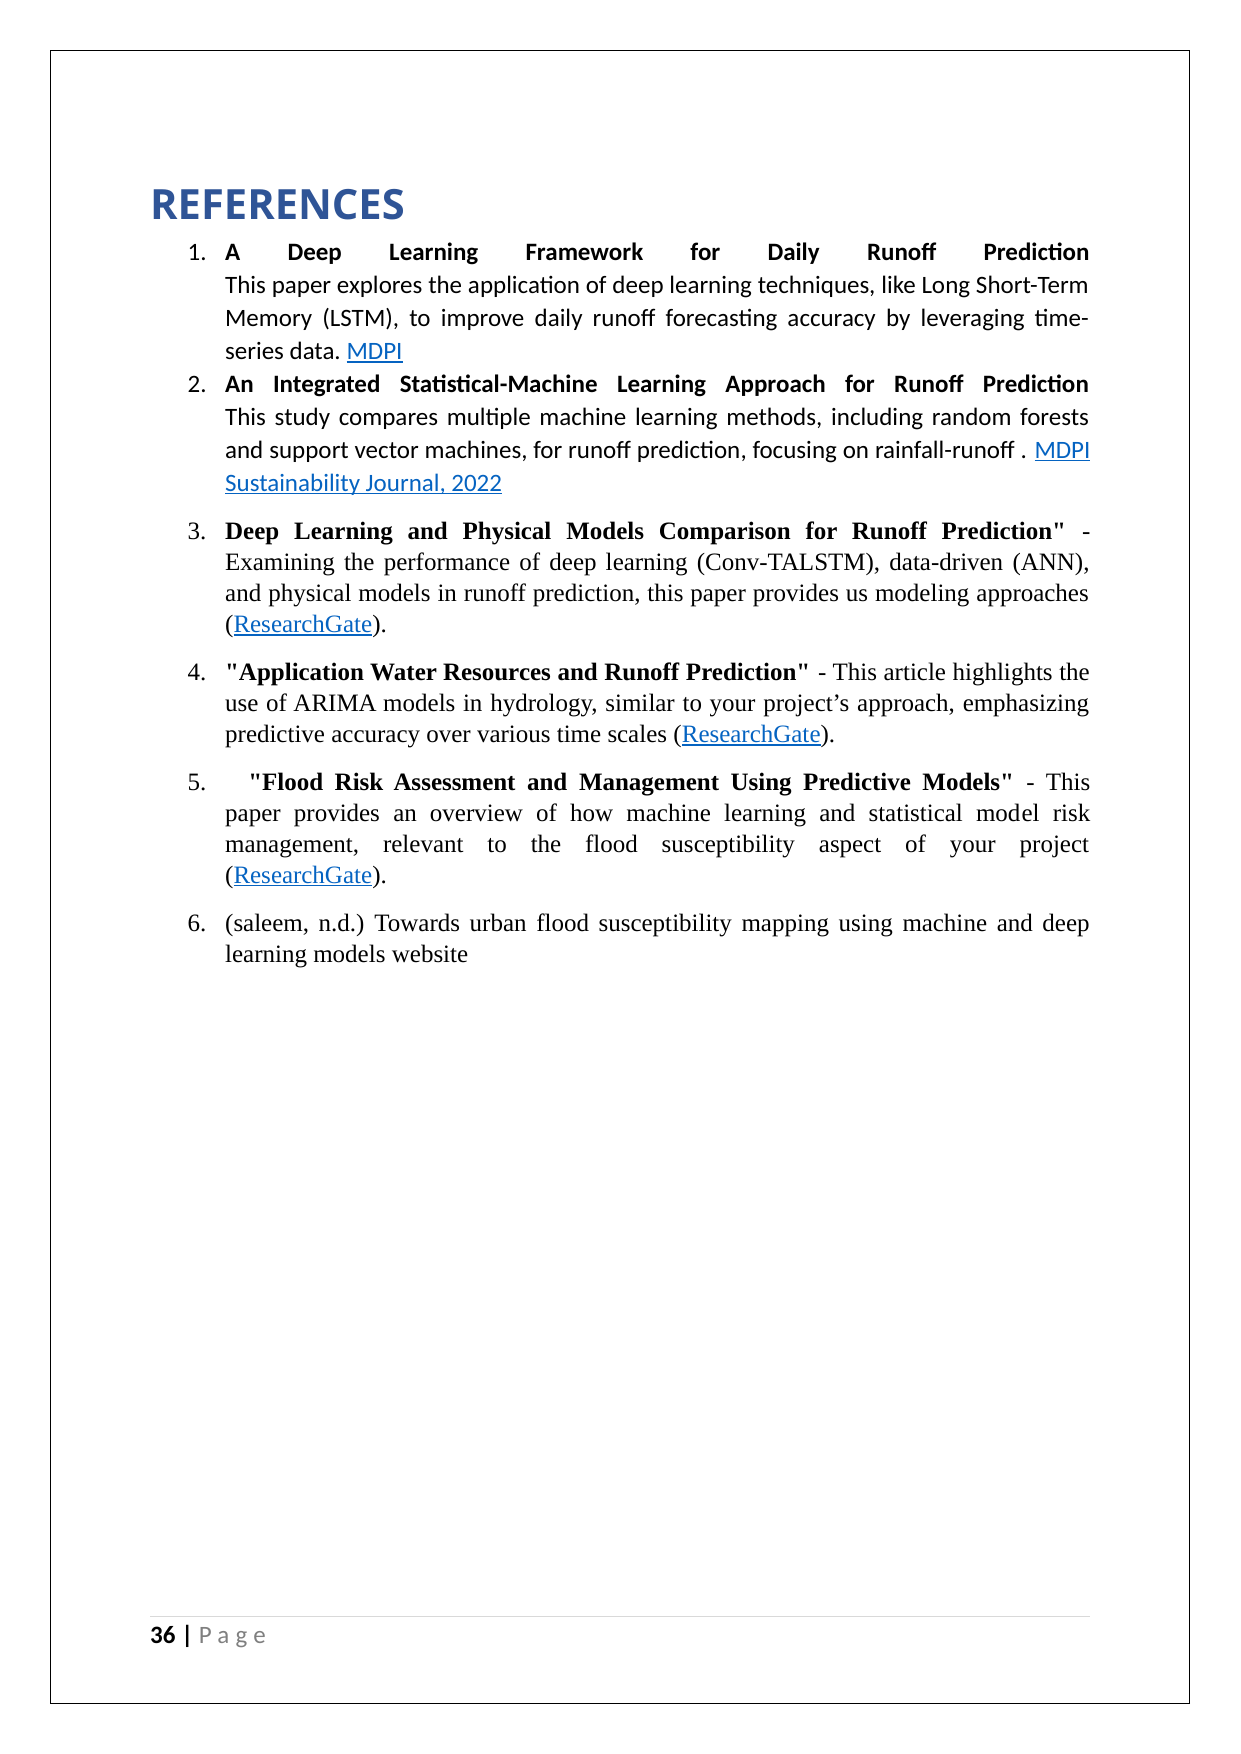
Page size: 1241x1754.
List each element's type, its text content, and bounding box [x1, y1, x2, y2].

list Towards urban flood susceptibility mapping using machine and deep learning models website [187, 908, 1090, 967]
list "Applicati​on Water Resources and Runoff Prediction" - This article highlights the use of ARIMA models in hydrology, similar to your project’s approach, emphasizing predictive accuracy over various time scales (ResearchGate).​ [187, 657, 1090, 748]
list A Deep Learning Framework for Daily Runoff Prediction This paper explores the application of deep learning techniques, like Long Short-Term Memory (LSTM), to improve daily runoff forecasting accuracy by leveraging time-series data. MDPI [187, 236, 1090, 366]
list "Flood Risk Assessment and Management Using Predictive Models" - This paper provides an overview of how machine learning and statistical mod​el risk management, relevant to the flood susceptibility aspect of your project (ResearchGate). [187, 767, 1090, 889]
list An Integrated Statistical-Machine Learning Approach for Runoff Prediction This study compares multiple machine learning methods, including random forests and support vector machines, for runoff prediction, focusing on rainfall-runoff . MDPI Sustainability Journal, 2022 [187, 368, 1090, 497]
subtitle REFERENCES [150, 175, 1090, 232]
list Deep Learning and Physical Models Comparison for Runoff Prediction" - Examining the performance of deep learning (Conv-TALSTM), data-driven (ANN), and physical models in runoff prediction, this paper provides us modeling approaches (ResearchGate). [187, 516, 1090, 638]
